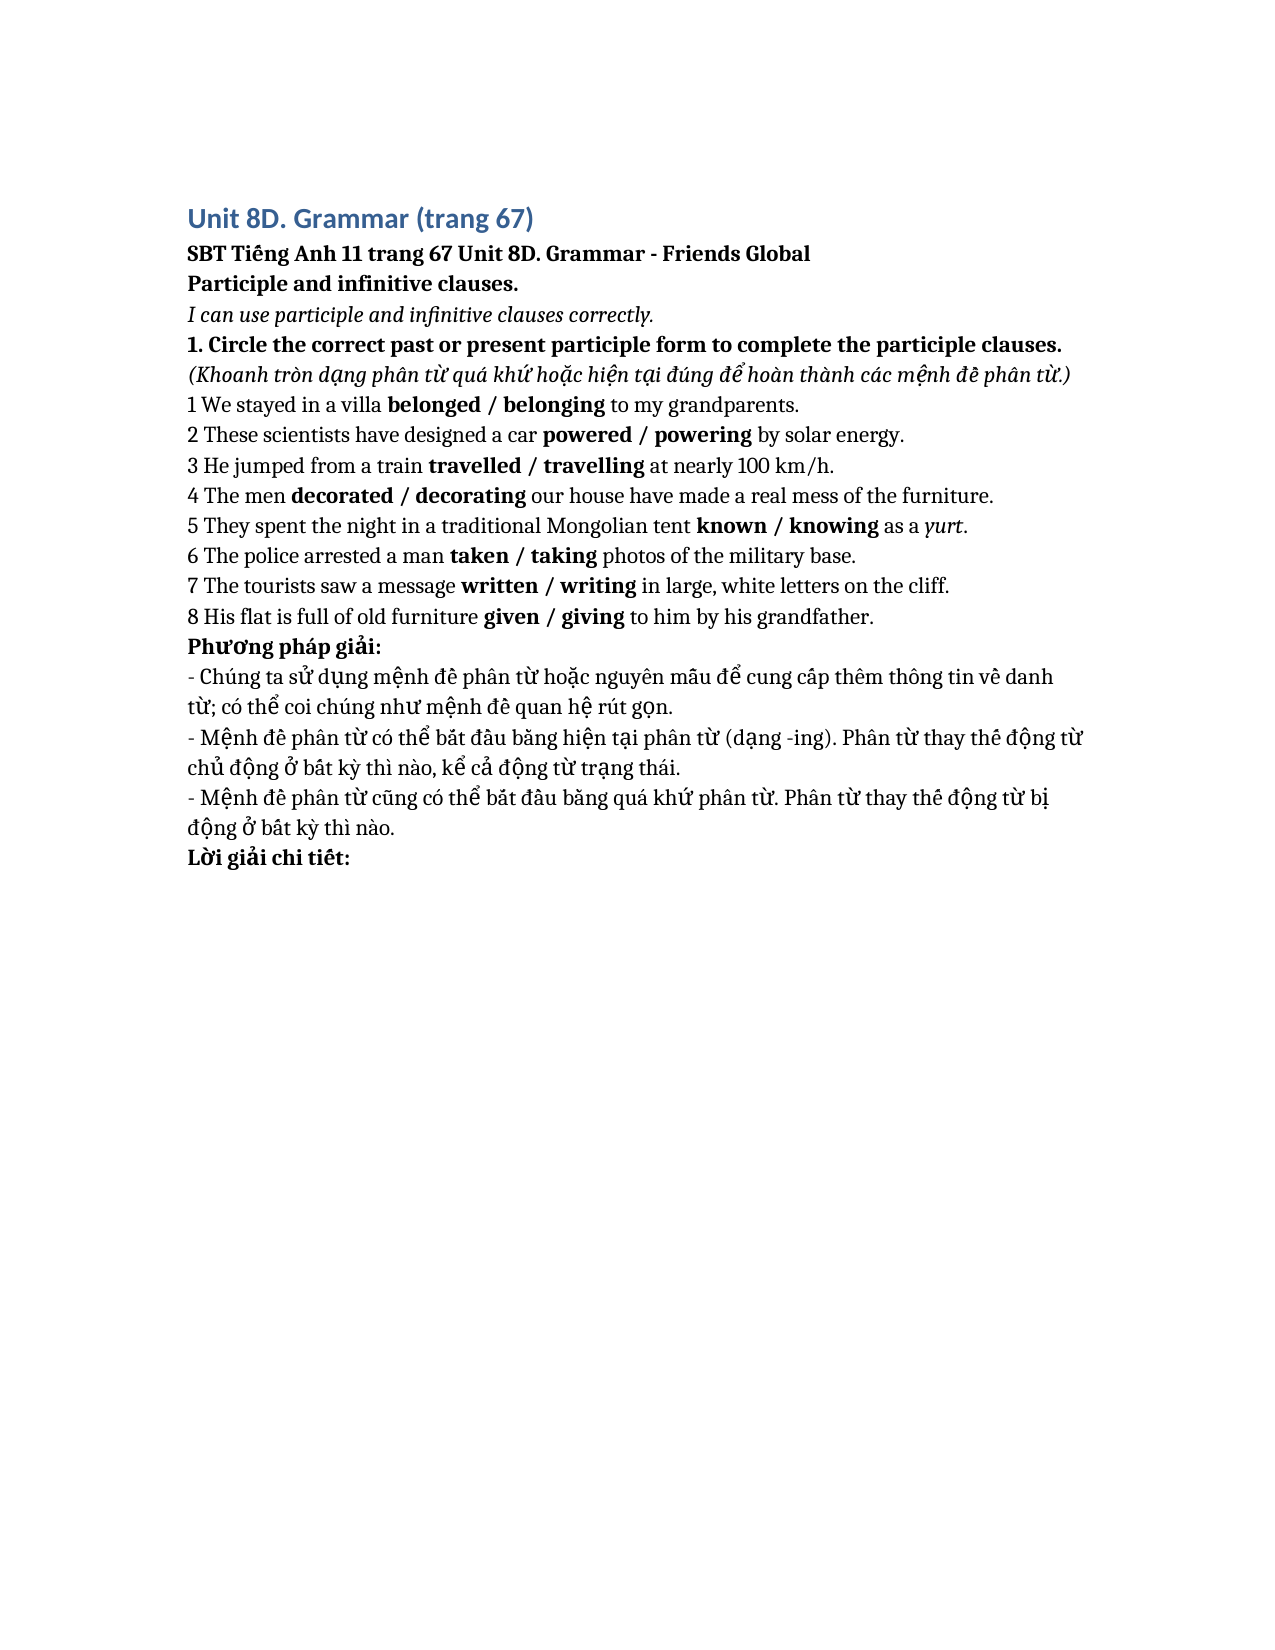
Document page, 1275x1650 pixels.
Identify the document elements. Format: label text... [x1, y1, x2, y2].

subtitle Unit 8D. Grammar (trang 67) [187, 200, 1087, 236]
text SBT Tiếng Anh 11 trang 67 Unit 8D. Grammar - Friends Global Participle and infinitive clauses. I can use participle and infinitive clauses correctly. 1. Circle the correct past or present participle form to complete the participle clauses. (Khoanh tròn dạng phân từ quá khứ hoặc hiện tại đúng để hoàn thành các mệnh đề phân từ.) 1 We stayed in a villa belonged / belonging to my grandparents. 2 These scientists have designed a car powered / powering by solar energy. 3 He jumped from a train travelled / travelling at nearly 100 km/h. 4 The men decorated / decorating our house have made a real mess of the furniture. 5 They spent the night in a traditional Mongolian tent known / knowing as a yurt. 6 The police arrested a man taken / taking photos of the military base. 7 The tourists saw a message written / writing in large, white letters on the cliff. 8 His flat is full of old furniture given / giving to him by his grandfather. Phương pháp giải: - Chúng ta sử dụng mệnh đề phân từ hoặc nguyên mẫu để cung cấp thêm thông tin về danh từ; có thể coi chúng như mệnh đề quan hệ rút gọn. - Mệnh đề phân từ có thể bắt đầu bằng hiện tại phân từ (dạng -ing). Phân từ thay thế động từ chủ động ở bất kỳ thì nào, kể cả động từ trạng thái. - Mệnh đề phân từ cũng có thể bắt đầu bằng quá khứ phân từ. Phân từ thay thế động từ bị động ở bất kỳ thì nào. Lời giải chi tiết: 2. Underline one participle clause in each sentence. Then write it as a full relative clause (defining or non-defining). (Gạch dưới một mệnh đề phân từ trong mỗi câu. Sau đó viết nó dưới dạng mệnh đề quan hệ đầy đủ (xác định hoặc không xác định).) 1 I bought a copy of Twilight signed by the author. (Tôi đã mua một bản Chạng vạng có chữ ký của tác giả.) which had been signed by the author (cái mà được kí tên bởi tác giả.) 2 I can see three cyclists not wearing helmets. __________________________________ 3 She keeps getting emails from companies wanting to employ her. __________________________________ 4 Three paintings stolen from the National Gallery have been found. __________________________________ 5 Paula still has three books on nineteenth - century literature to read. __________________________________ 6 His autobiography, published in 1931, was called Far From Home. __________________________________ 7 I asked some girls standing outside the hotel to take a photo of us. __________________________________ 8 We remind passengers that any luggage left on the platform will be destroyed. __________________________________ Lời giải chi tiết: 2 I can see three cyclists not wearing helmets. (Tôi có thể thấy ba người đi xe đạp không đội mũ bảo hiểm.) who are not wearing helmets 3 She keeps getting emails from companies wanting to employ her. (Cô ấy liên tục nhận được email từ các công ty muốn tuyển dụng cô ấy.) who want to employ her 4 Three paintings stolen from the National Gallery have been found. (Ba bức tranh bị đánh cắp từ Phòng trưng bày Quốc gia đã được tìm thấy.) which were stolen from the National Gallery 5 Paula still has three books on nineteenth - century literature to read. (Paula vẫn còn ba cuốn sách về văn học thế kỷ 19 để đọc.) that she can read 6 His autobiography, published in 1931, was called Far From Home. (Cuốn tự truyện của ông xuất bản năm 1931 có tựa đề Xa Nhà.) which was published in 1931 7 I asked some girls standing outside the hotel to take a photo of us. (Tôi nhờ một số cô gái đứng ngoài khách sạn chụp ảnh cho chúng tôi.) who were standing outside the hotel 8 We remind passengers that any luggage left on the platform will be destroyed. (Chúng tôi nhắc nhở hành khách rằng mọi hành lý còn sót lại trên sân ga sẽ bị tiêu hủy.) which has been left on the platform 3. Complete the text with participle clauses with the same meaning as the clauses in brackets. (Hoàn thành đoạn văn bằng các mệnh đề phân từ có nghĩa tương tự như mệnh đề trong ngoặc.) The largest man-made object in space is the International Space Station (ISS), 1_________ (which was built) by the European Space Agency and the space agencies of America, Canada, Japan and Russia. These five agencies, 2_________ (who worked) together for many years, launched the ISS in 1998. Since then, they have all been sending astronauts, 3_________ (who have been trained) to carry out important scientific work, to the space station. Chris Hadfield, 4_________ (who was chosen) as one of Canada’s astronauts, became well known for uploading photos 5_________ (which had been taken) in space to his social networking pages. He also recorded videos, 6_________ (which included) his won performance of the song Space Oddity, 7_________ (which was written) by pop star David Bowie. The video, 8_________ (which has been watched) by about 25 million people so far, made Chris Hadfield even more famous. Phương pháp giải: Cách rút gọn đại từ quan hệ - Đại từ quan hệ + V => Phân từ dạng V-ing (chủ động) - Đai từ quan hệ + tobe V3/ed => Phân từ dạng V3/ed (bị động) Lời giải chi tiết: Bài hoàn chỉnh The largest man-made object in space is the International Space Station (ISS), 1 trained (which was built) by the European Space Agency and the space agencies of America, Canada, Japan and Russia. These five agencies, 2 working (who worked) together for many years, launched the ISS in 1998. Since then, they have all been sending astronauts, 3 trained (who have been trained) to carry out important scientific work, to the space station. Chris Hadfield, 4 chosen (who was chosen) as one of Canada’s astronauts, became well known for uploading photos 5 taken (which had been taken) in space to his social networking pages. He also recorded videos, 6 including (which included) his won performance of the song Space Oddity, 7 written (which was written) by pop star David Bowie. The video, 8 watched (which has been watched) by about 25 million people so far, made Chris Hadfield even more famous. Tạm dịch Vật thể nhân tạo lớn nhất trong không gian là Trạm Vũ trụ Quốc tế (ISS), do Cơ quan Vũ trụ Châu Âu và các cơ quan vũ trụ của Mỹ, Canada, Nhật Bản và Nga đào tạo. Năm cơ quan này, làm việc cùng nhau trong nhiều năm, đã phóng ISS vào năm 1998. Kể từ đó, họ đều gửi các phi hành gia, được đào tạo để thực hiện các công việc khoa học quan trọng, lên trạm vũ trụ. Chris Hadfield, được chọn là một trong những phi hành gia của Canada, trở nên nổi tiếng với việc đăng tải những bức ảnh chụp ngoài không gian lên trang mạng xã hội của mình. Anh ấy cũng đã quay video, bao gồm cả màn trình diễn ca khúc Space Oddity của chính anh ấy, do ngôi sao nhạc pop David Bowie viết. Đoạn video được khoảng 25 triệu người xem cho đến nay đã khiến Chris Hadfield càng trở nên nổi tiếng hơn. 4. Combine the two sentences using a participle clause. Sometimes you need to add the clause in the middle of the sentence. (Kết hợp hai câu bằng cách sử dụng mệnh đề phân từ. Đôi khi bạn cần thêm mệnh đề vào giữa câu.) 1 We visited a palace. The palace was built 400 years ago. (Chúng tôi đến thăm một cung điện. Cung điện được xây dựng cách đây 400 năm.) We visited a palace built 400 years ago. (Chúng tôi đến thăm một cung điện được xây dựng cách đây 400 năm.) 2 Astronauts get homesick. They spend weeks in space. __________________________________________ 3 I lost a watch. It belonged to my cousin. __________________________________________ 4 The scientists designed a device. It can help to detect things undersea. __________________________________________ 5 The debates will help voters to decide. They will be shown live on TV. __________________________________________ 6 He gave me a small box. It contained a key. __________________________________________ Lời giải chi tiết: 2 Astronauts get homesick. They spend weeks in space. (Phi hành gia nhớ nhà. Họ dành hàng tuần trong không gian.) Astronauts, spending weeks in space, get homesick. (Các phi hành gia, dành nhiều tuần trong không gian, cảm thấy nhớ nhà.) 3 I lost a watch. It belonged to my cousin. (Tôi bị mất một chiếc đồng hồ. Nó thuộc về anh họ tôi.) I lost a watch belonging to my cousin. (Tôi bị mất một chiếc đồng hồ của anh họ tôi.) 4 The scientists designed a device. It can help to detect things undersea. (Các nhà khoa học đã thiết kế một thiết bị. Nó có thể giúp phát hiện những thứ dưới đáy biển.) The scientists designed a device helping to detect things undersea. (Các nhà khoa học đã thiết kế một thiết bị giúp phát hiện những thứ dưới đáy biển.) 5 The debates will help voters to decide. They will be shown live on TV. (Các cuộc tranh luận sẽ giúp cử tri quyết định. Chúng sẽ được chiếu trực tiếp trên TV.) The debates, shown live on TV, will help voters to decide. (Các cuộc tranh luận được chiếu trực tiếp trên TV sẽ giúp cử tri đưa ra quyết định.) 6 He gave me a small box. It contained a key. (Anh ấy đưa cho tôi một chiếc hộp nhỏ. Nó chứa một chiếc chìa khóa.) He gave me a small box containing a key. (Anh ấy đưa cho tôi một chiếc hộp nhỏ đựng chìa khóa.) Xem thêm lời giải bài tập Tiếng Anh lớp 11 sách Friends Global hay khác: Unit 8A. Vocabulary (trang 64) Unit 8B. Grammar (trang 65) Unit 8C. Listening (trang 66) Unit 8E. Word Skills (trang 68) Unit 8F. Reading (trang 69) Unit 8G. Speaking (trang 70) Unit 8H. Writing (trang 71) Xem thêm lời giải bài tập Tiếng Anh lớp 11 sách Friends Global hay khác: Unit 4: Home Unit 5: Technology Unit 6: High flyers Unit 7: Artists Cumulative Review [187, 241, 1087, 871]
